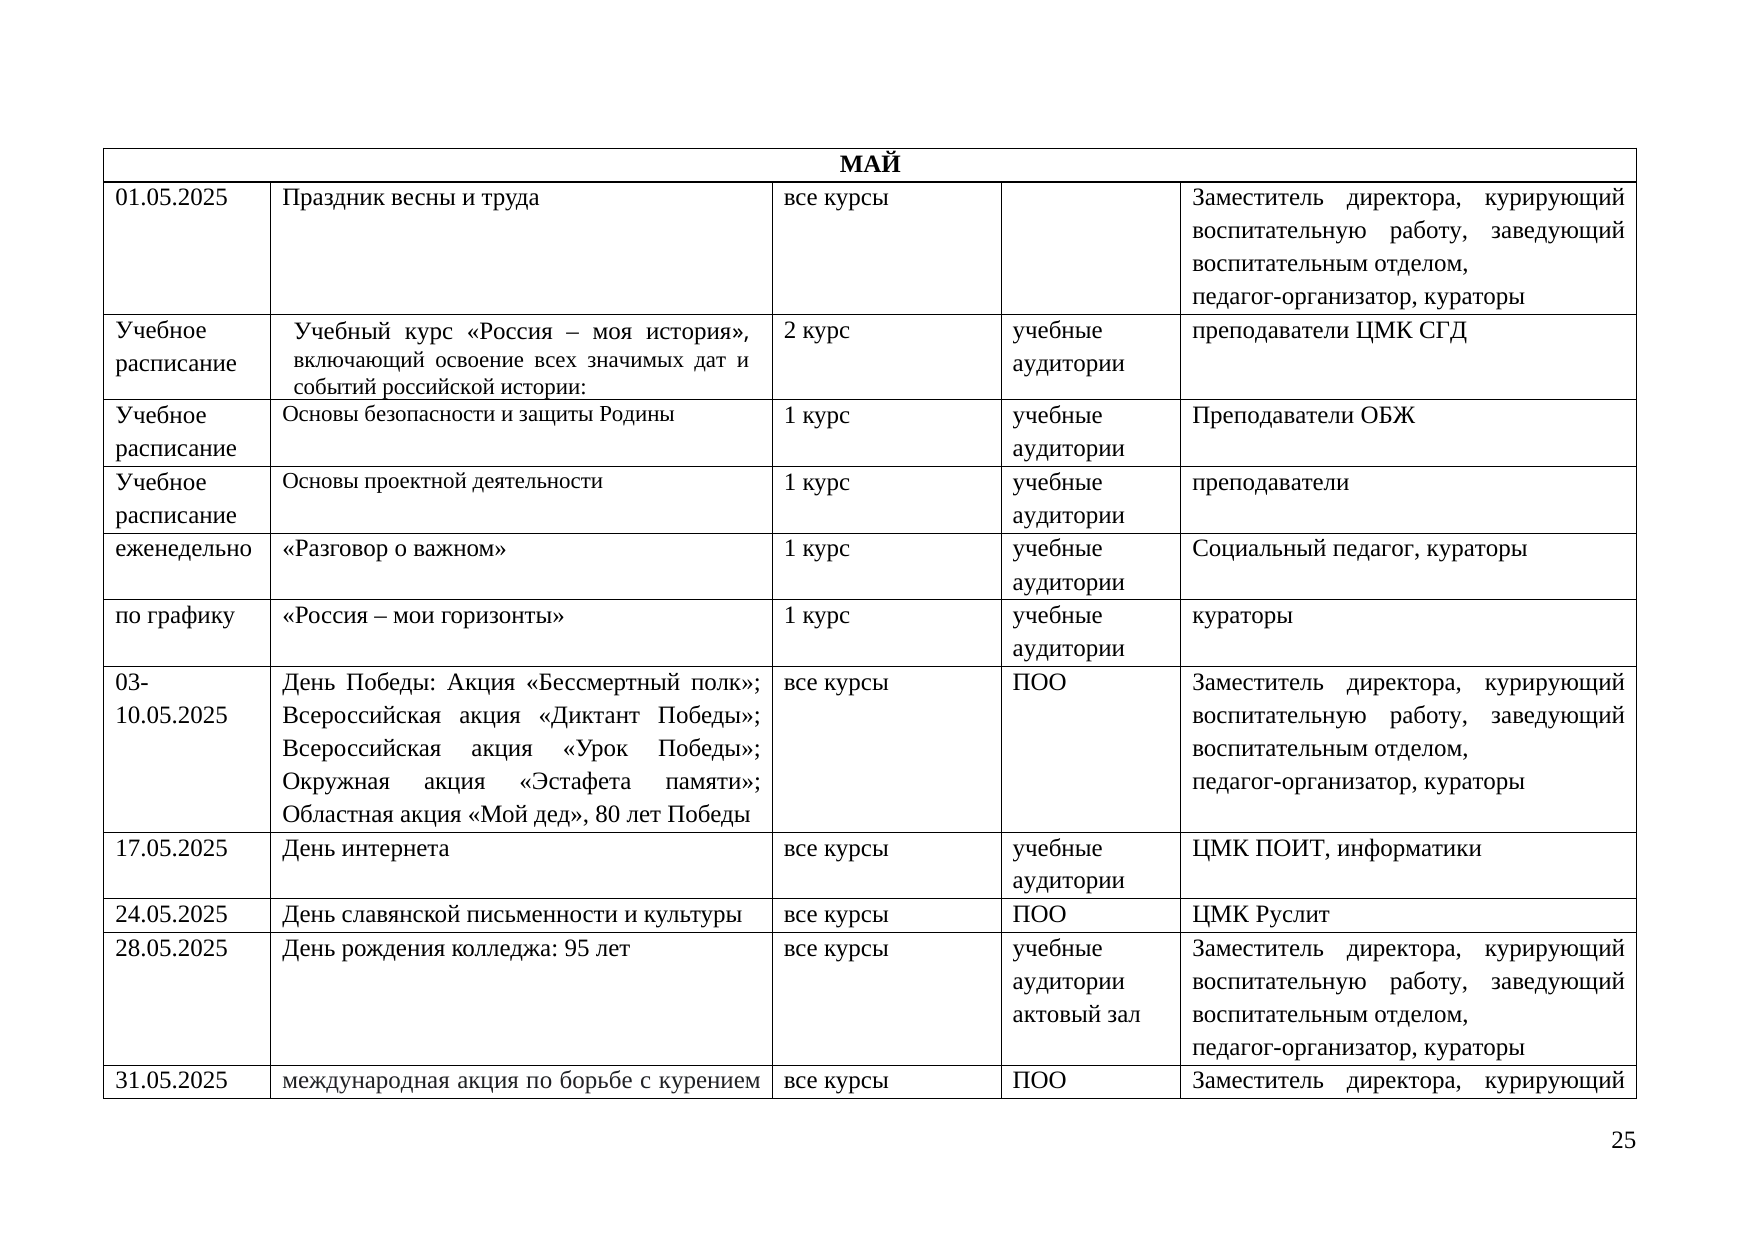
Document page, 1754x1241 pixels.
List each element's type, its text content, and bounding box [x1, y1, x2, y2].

table_cell Преподаватели ОБЖ [1181, 400, 1636, 466]
table_cell «Россия – мои горизонты» [271, 600, 772, 666]
table_cell Учебное расписание [104, 467, 270, 532]
table_cell ПОО [1002, 667, 1180, 832]
table_cell МАЙ [104, 149, 1636, 181]
table_cell все курсы [773, 183, 1001, 314]
table_cell еженедельно [104, 534, 270, 599]
table_cell по графику [104, 600, 270, 666]
table_cell 17.05.2025 [104, 833, 270, 898]
table_cell учебные аудитории [1002, 600, 1180, 666]
table_cell учебные аудитории [1002, 315, 1180, 399]
table_cell 1 курс [773, 467, 1001, 532]
table_cell День славянской письменности и культуры [271, 899, 772, 932]
table_cell День Победы: Акция «Бессмертный полк»; Всероссийская акция «Диктант Победы»; Всероссийская акция «Урок Победы»; Окружная акция «Эстафета памяти»; Областная акция «Мой дед», 80 лет Победы [271, 667, 772, 832]
table_cell [1002, 183, 1180, 314]
table_cell Заместитель директора, курирующий воспитательную работу, заведующий воспитательным отделом, педагог-организатор, кураторы [1181, 933, 1636, 1064]
table_cell 2 курс [773, 315, 1001, 399]
table_cell Заместитель директора, курирующий воспитательную работу, заведующий воспитательным отделом, педагог-организатор, кураторы [1181, 667, 1636, 832]
table_cell все курсы [773, 667, 1001, 832]
table_cell 1 курс [773, 534, 1001, 599]
table_cell 03-10.05.2025 [104, 667, 270, 832]
table_cell учебные аудитории [1002, 400, 1180, 466]
table_cell Учебное расписание [104, 400, 270, 466]
table_cell учебные аудитории актовый зал [1002, 933, 1180, 1064]
table_cell все курсы [773, 1066, 1001, 1098]
table_cell Праздник весны и труда [271, 183, 772, 314]
table_cell ЦМК ПОИТ, информатики [1181, 833, 1636, 898]
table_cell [1181, 183, 1636, 314]
table_cell учебные аудитории [1002, 833, 1180, 898]
table_cell Основы безопасности и защиты Родины [271, 400, 772, 466]
table_cell [587, 315, 772, 399]
table_cell «Разговор о важном» [271, 534, 772, 599]
table_cell Учебное расписание [104, 315, 270, 399]
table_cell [271, 1066, 772, 1098]
table_cell ЦМК Руслит [1181, 899, 1636, 932]
table_cell 01.05.2025 [104, 183, 270, 314]
table_cell преподаватели ЦМК СГД [1181, 315, 1636, 399]
table_cell 31.05.2025 [104, 1066, 270, 1098]
table_cell ПОО [1002, 1066, 1180, 1098]
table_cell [1181, 1066, 1636, 1098]
table_cell 28.05.2025 [104, 933, 270, 1064]
table_cell учебные аудитории [1002, 534, 1180, 599]
table_cell учебные аудитории [1002, 467, 1180, 532]
table_cell преподаватели [1181, 467, 1636, 532]
table_cell 24.05.2025 [104, 899, 270, 932]
table_cell День интернета [271, 833, 772, 898]
table_cell все курсы [773, 899, 1001, 932]
table_cell Основы проектной деятельности [271, 467, 772, 532]
table_cell ПОО [1002, 899, 1180, 932]
table_cell все курсы [773, 833, 1001, 898]
table_cell все курсы [773, 933, 1001, 1064]
table_cell кураторы [1181, 600, 1636, 666]
table_cell 1 курс [773, 400, 1001, 466]
table_cell Социальный педагог, кураторы [1181, 534, 1636, 599]
table_cell [271, 315, 732, 399]
table_cell День рождения колледжа: 95 лет [271, 933, 772, 1064]
table_cell 1 курс [773, 600, 1001, 666]
